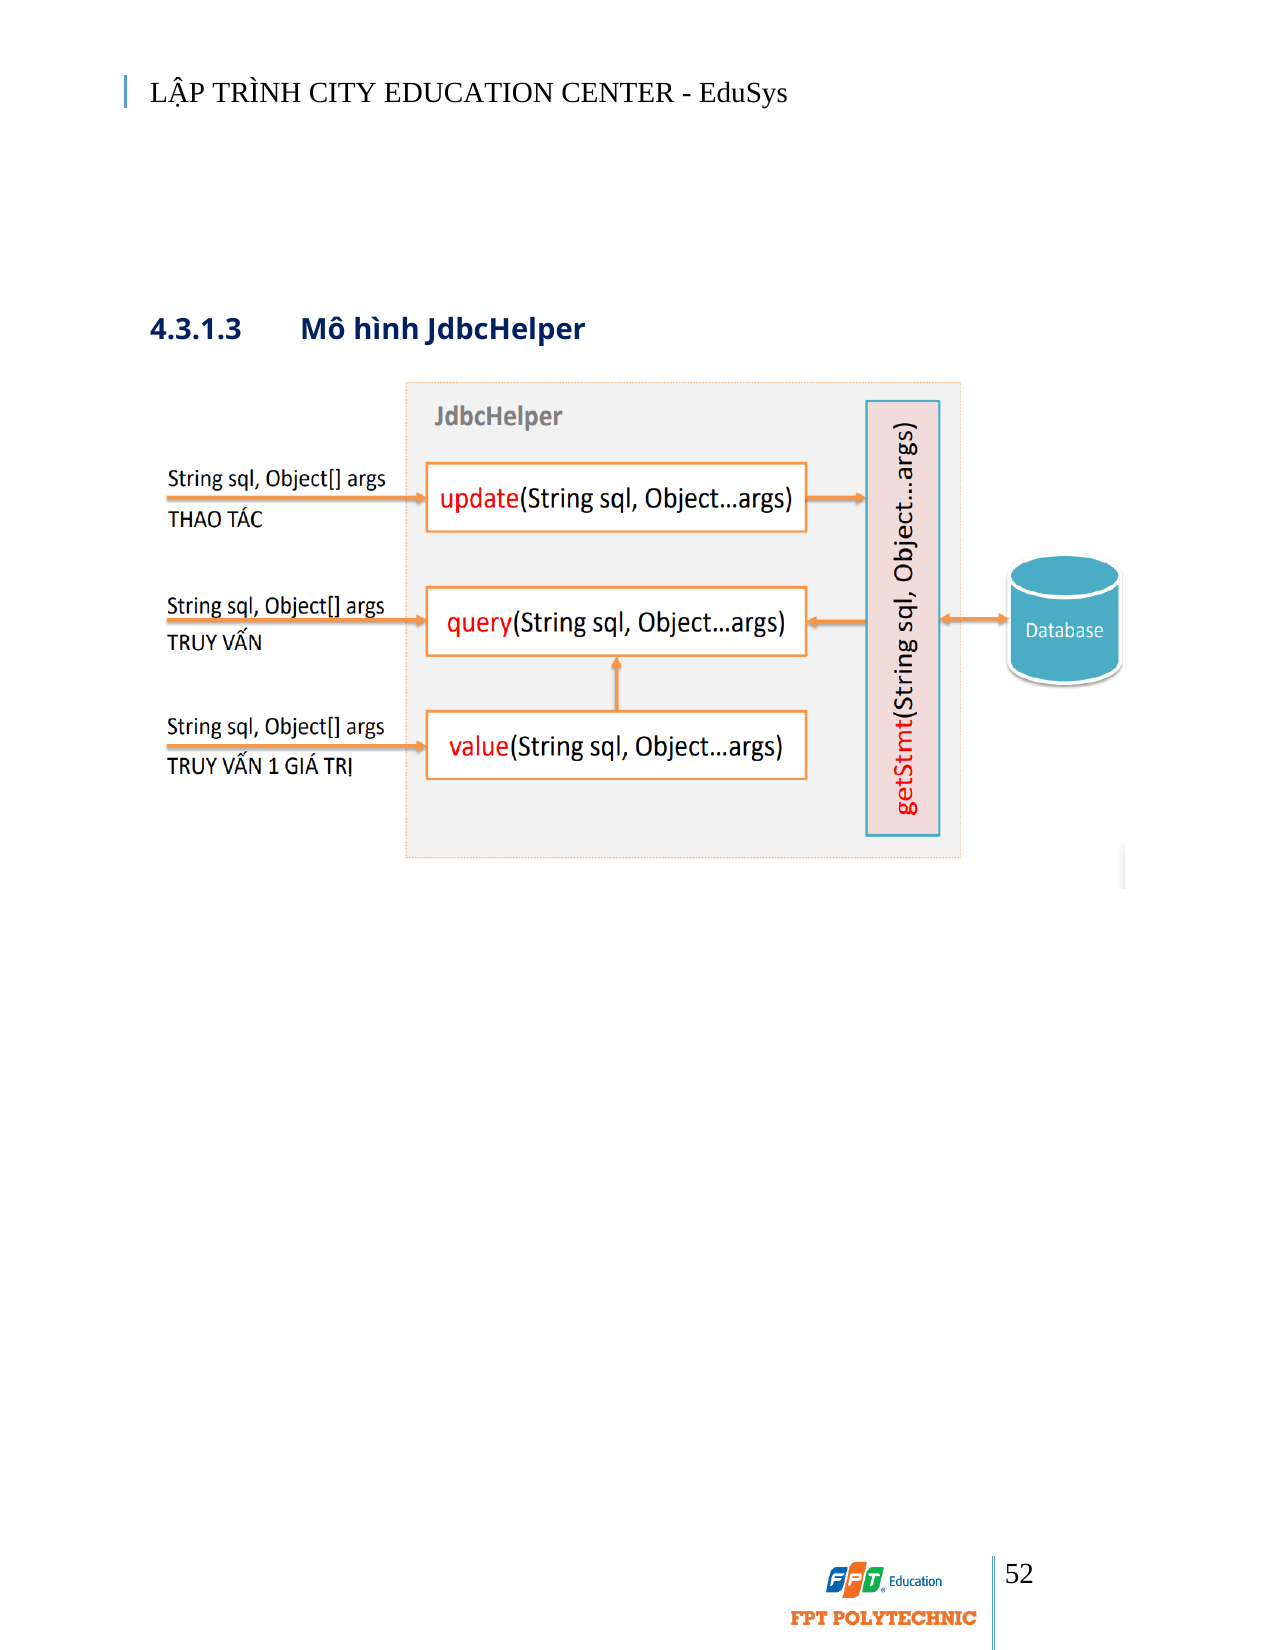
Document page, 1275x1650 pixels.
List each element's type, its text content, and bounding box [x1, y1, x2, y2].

picture [784, 1555, 983, 1631]
subtitle Mô hình JdbcHelper [150, 308, 1125, 348]
picture [150, 351, 1125, 889]
